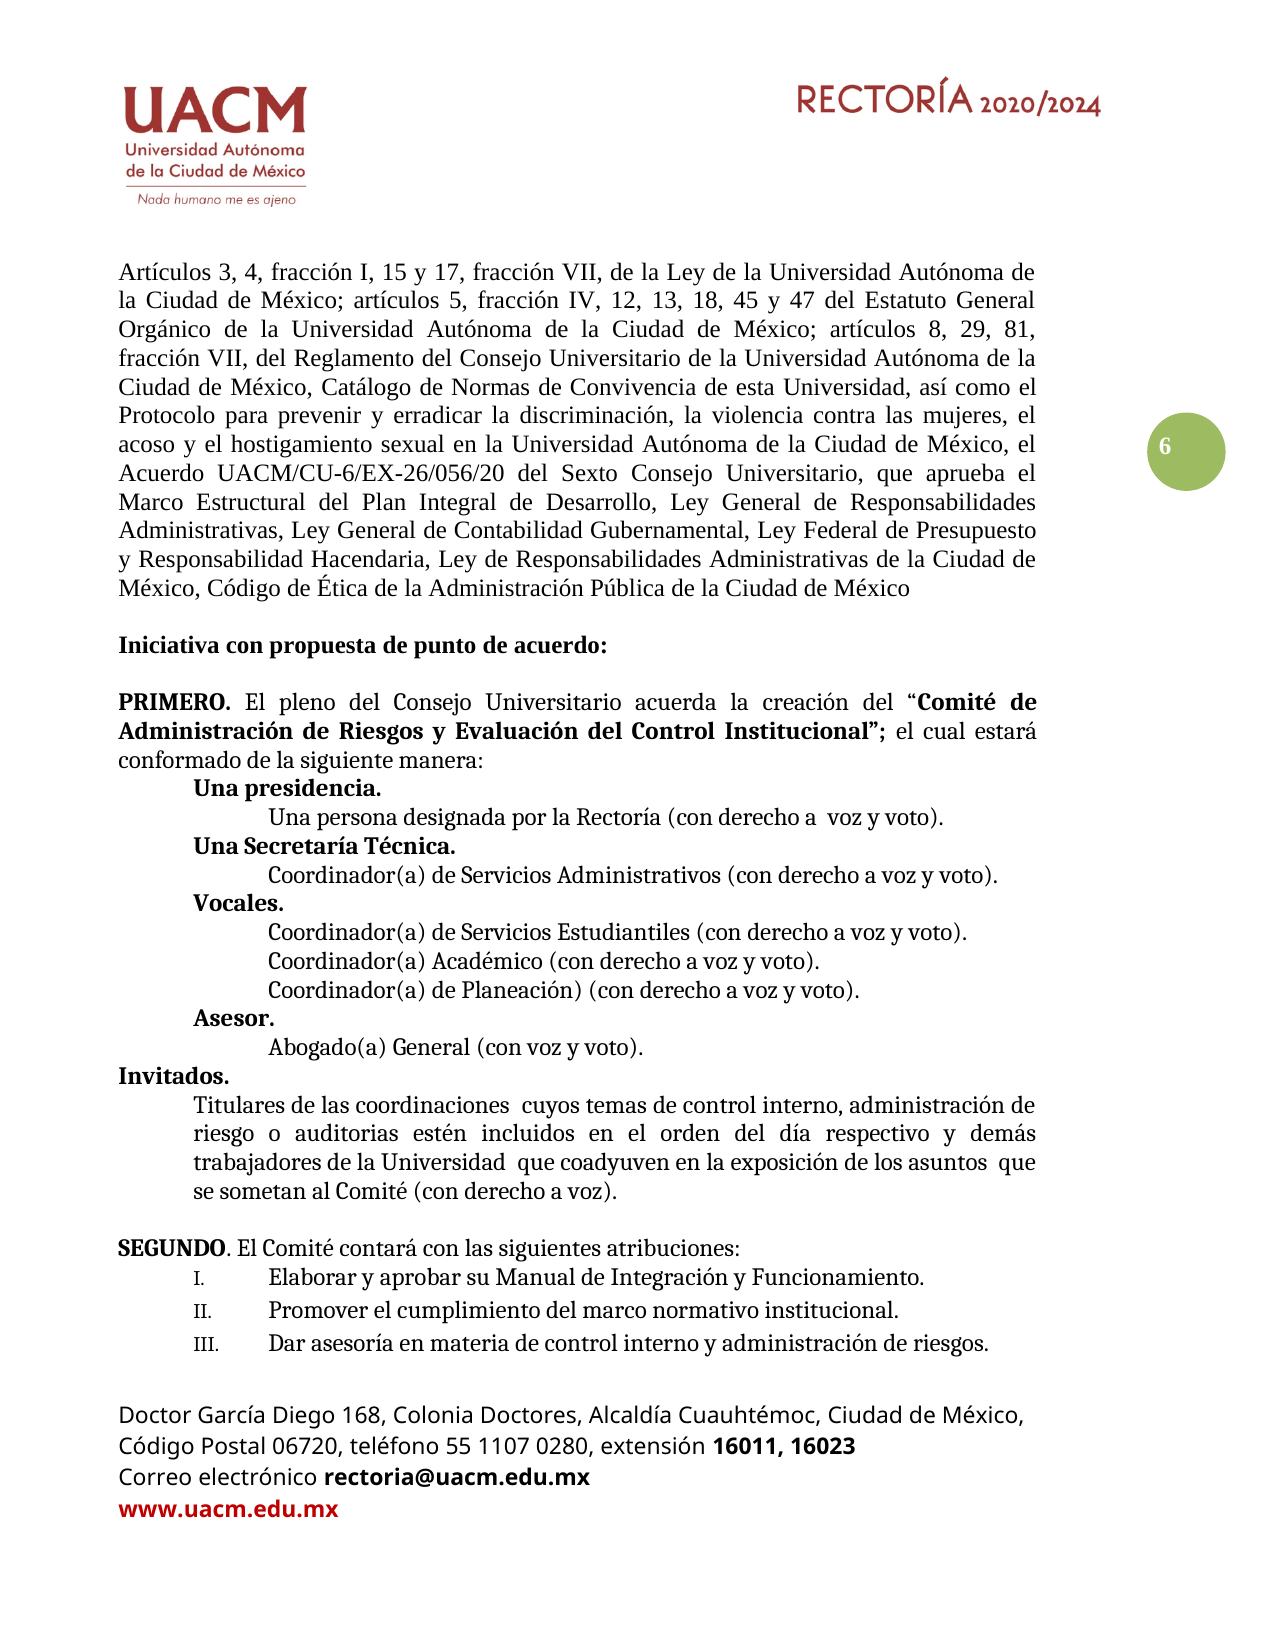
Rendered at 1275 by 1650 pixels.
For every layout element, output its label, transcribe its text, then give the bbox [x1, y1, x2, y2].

text Iniciativa con propuesta de punto de acuerdo: [118, 631, 1037, 659]
list Elaborar y aprobar su Manual de Integración y Funcionamiento. [193, 1263, 1037, 1292]
text Abogado(a) General (con voz y voto). [193, 1033, 1037, 1062]
text Titulares de las coordinaciones cuyos temas de control interno, administración de riesgo o auditorias estén incluidos en el orden del día respectivo y demás trabajadores de la Universidad que coadyuven en la exposición de los asuntos que se sometan al Comité (con derecho a voz). [193, 1091, 1037, 1206]
list Promover el cumplimiento del marco normativo institucional. [193, 1296, 1037, 1325]
picture [793, 76, 1108, 121]
text Una presidencia. [193, 774, 1037, 803]
text Vocales. [193, 889, 1037, 918]
text Coordinador(a) Académico (con derecho a voz y voto). [268, 947, 1037, 976]
text Coordinador(a) de Planeación) (con derecho a voz y voto). [268, 976, 1037, 1004]
text Una persona designada por la Rectoría (con derecho a voz y voto). [193, 803, 1037, 832]
text Asesor. [193, 1004, 1037, 1033]
text Invitados. [118, 1062, 1037, 1091]
text SEGUNDO. El Comité contará con las siguientes atribuciones: [118, 1234, 1037, 1263]
list Dar asesoría en materia de control interno y administración de riesgos. [193, 1329, 1037, 1358]
text Coordinador(a) de Servicios Administrativos (con derecho a voz y voto). [193, 861, 1037, 889]
text Una Secretaría Técnica. [193, 832, 1037, 861]
picture [118, 77, 315, 210]
text PRIMERO. El pleno del Consejo Universitario acuerda la creación del “Comité de Administración de Riesgos y Evaluación del Control Institucional”; el cual estará conformado de la siguiente manera: [118, 688, 1037, 774]
text Coordinador(a) de Servicios Estudiantiles (con derecho a voz y voto). [268, 918, 1037, 947]
text Artículos 3, 4, fracción I, 15 y 17, fracción VII, de la Ley de la Universidad Autónoma de la Ciudad de México; artículos 5, fracción IV, 12, 13, 18, 45 y 47 del Estatuto General Orgánico de la Universidad Autónoma de la Ciudad de México; artículos 8, 29, 81, fracción VII, del Reglamento del Consejo Universitario de la Universidad Autónoma de la Ciudad de México, Catálogo de Normas de Convivencia de esta Universidad, así como el Protocolo para prevenir y erradicar la discriminación, la violencia contra las mujeres, el acoso y el hostigamiento sexual en la Universidad Autónoma de la Ciudad de México, el Acuerdo UACM/CU-6/EX-26/056/20 del Sexto Consejo Universitario, que aprueba el Marco Estructural del Plan Integral de Desarrollo, Ley General de Responsabilidades Administrativas, Ley General de Contabilidad Gubernamental, Ley Federal de Presupuesto y Responsabilidad Hacendaria, Ley de Responsabilidades Administrativas de la Ciudad de México, Código de Ética de la Administración Pública de la Ciudad de México [118, 257, 1037, 602]
